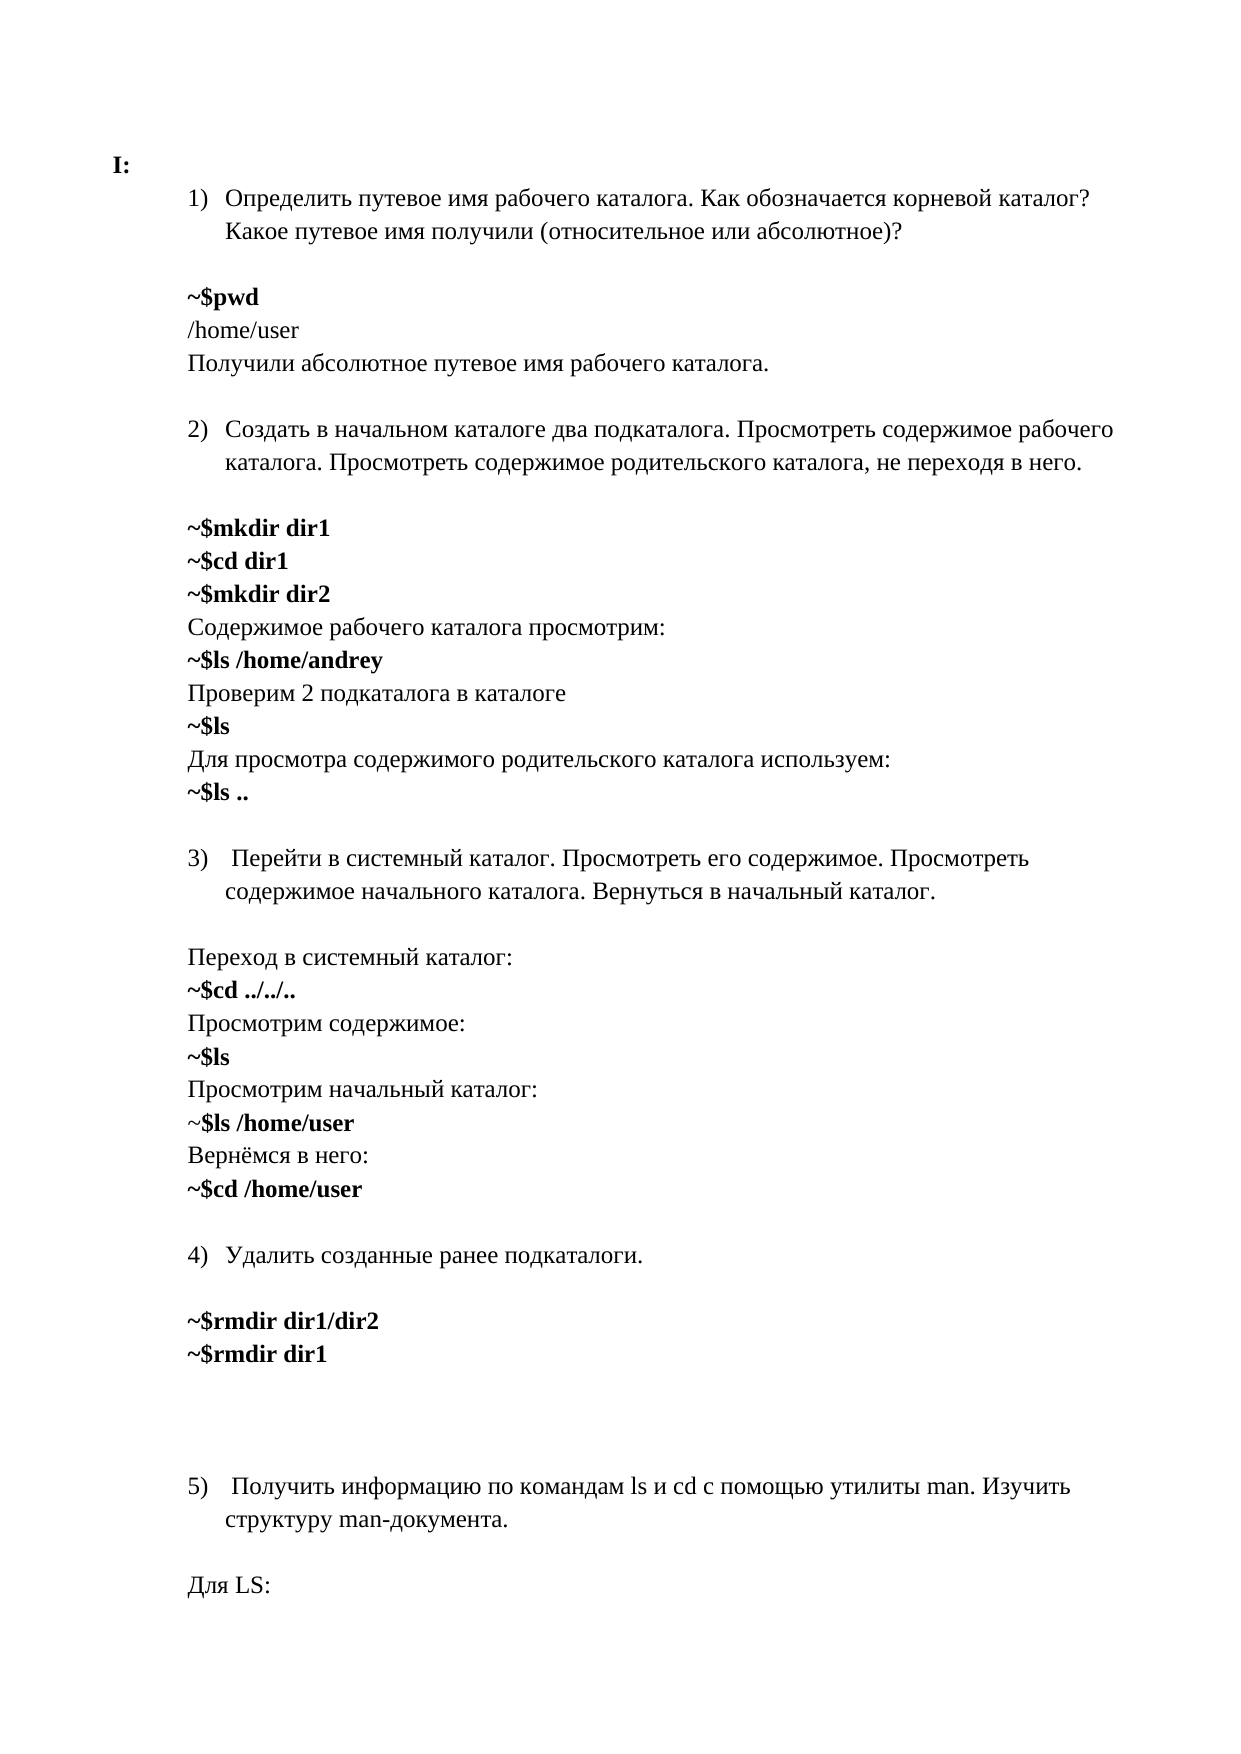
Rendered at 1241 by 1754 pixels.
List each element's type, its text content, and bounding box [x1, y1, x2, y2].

list Вернёмся в него: [187, 1141, 1128, 1169]
list ~$pwd [187, 282, 1128, 311]
list Создать в начальном каталоге два подкаталога. Просмотреть содержимое рабочего каталога. Просмотреть содержимое родительского каталога, не переходя в него. [187, 414, 1128, 476]
list ~$ls /home/andrey [187, 645, 1128, 674]
list ~$cd dir1 [187, 546, 1128, 575]
list Проверим 2 подкаталога в каталоге [187, 678, 1128, 707]
list ~$mkdir dir1 [187, 513, 1128, 542]
list ~$ls .. [187, 777, 1128, 806]
list ~$rmdir dir1/dir2 [187, 1306, 1128, 1334]
list ~$ls [187, 1042, 1128, 1070]
list ~$ls [187, 711, 1128, 740]
list Переход в системный каталог: [187, 942, 1128, 971]
list Просмотрим начальный каталог: [187, 1074, 1128, 1103]
list ~$cd ../../.. [187, 976, 1128, 1004]
list Получить информацию по командам ls и cd с помощью утилиты man. Изучить структуру man-документа. [187, 1471, 1128, 1533]
list Для LS: [187, 1570, 1128, 1599]
list Для просмотра содержимого родительского каталога используем: [187, 744, 1128, 773]
text I: [112, 150, 1128, 179]
list Перейти в системный каталог. Просмотреть его содержимое. Просмотреть содержимое начального каталога. Вернуться в начальный каталог. [187, 843, 1128, 905]
list ~$ls /home/user [187, 1108, 1128, 1136]
list Содержимое рабочего каталога просмотрим: [187, 612, 1128, 641]
list Просмотрим содержимое: [187, 1008, 1128, 1037]
list Получили абсолютное путевое имя рабочего каталога. [187, 348, 1128, 377]
list /home/user [187, 315, 1128, 344]
list ~$rmdir dir1 [187, 1339, 1128, 1367]
list ~$cd /home/user [187, 1174, 1128, 1202]
list Определить путевое имя рабочего каталога. Как обозначается корневой каталог? Какое путевое имя получили (относительное или абсолютное)? [187, 183, 1128, 245]
list Удалить созданные ранее подкаталоги. [187, 1240, 1128, 1268]
list ~$mkdir dir2 [187, 579, 1128, 608]
